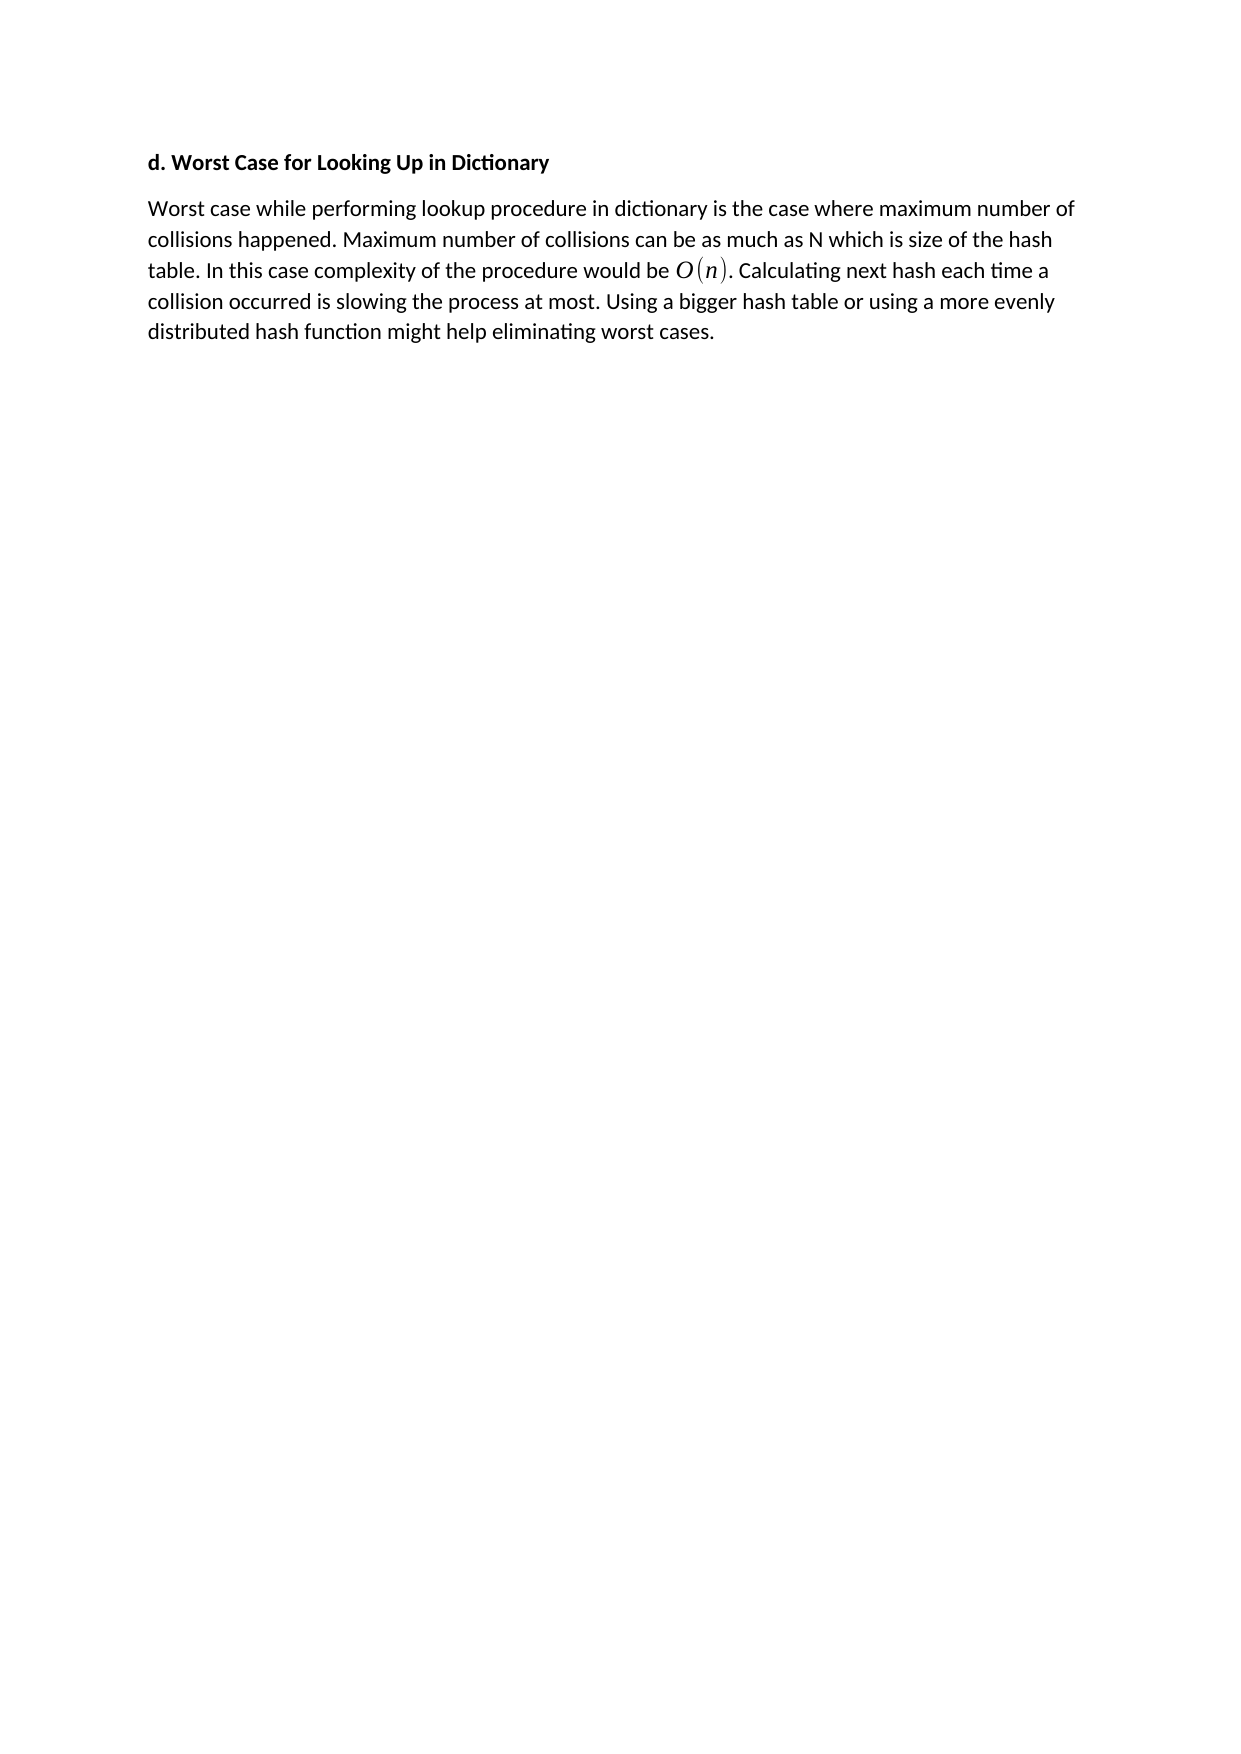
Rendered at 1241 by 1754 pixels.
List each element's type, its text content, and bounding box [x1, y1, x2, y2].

text Worst case while performing lookup procedure in dictionary is the case where maximum number of collisions happened. Maximum number of collisions can be as much as N which is size of the hash table. In this case complexity of the procedure would be . Calculating next hash each time a collision occurred is slowing the process at most. Using a bigger hash table or using a more evenly distributed hash function might help eliminating worst cases. [148, 194, 1093, 345]
text d. Worst Case for Looking Up in Dictionary [148, 148, 1093, 176]
